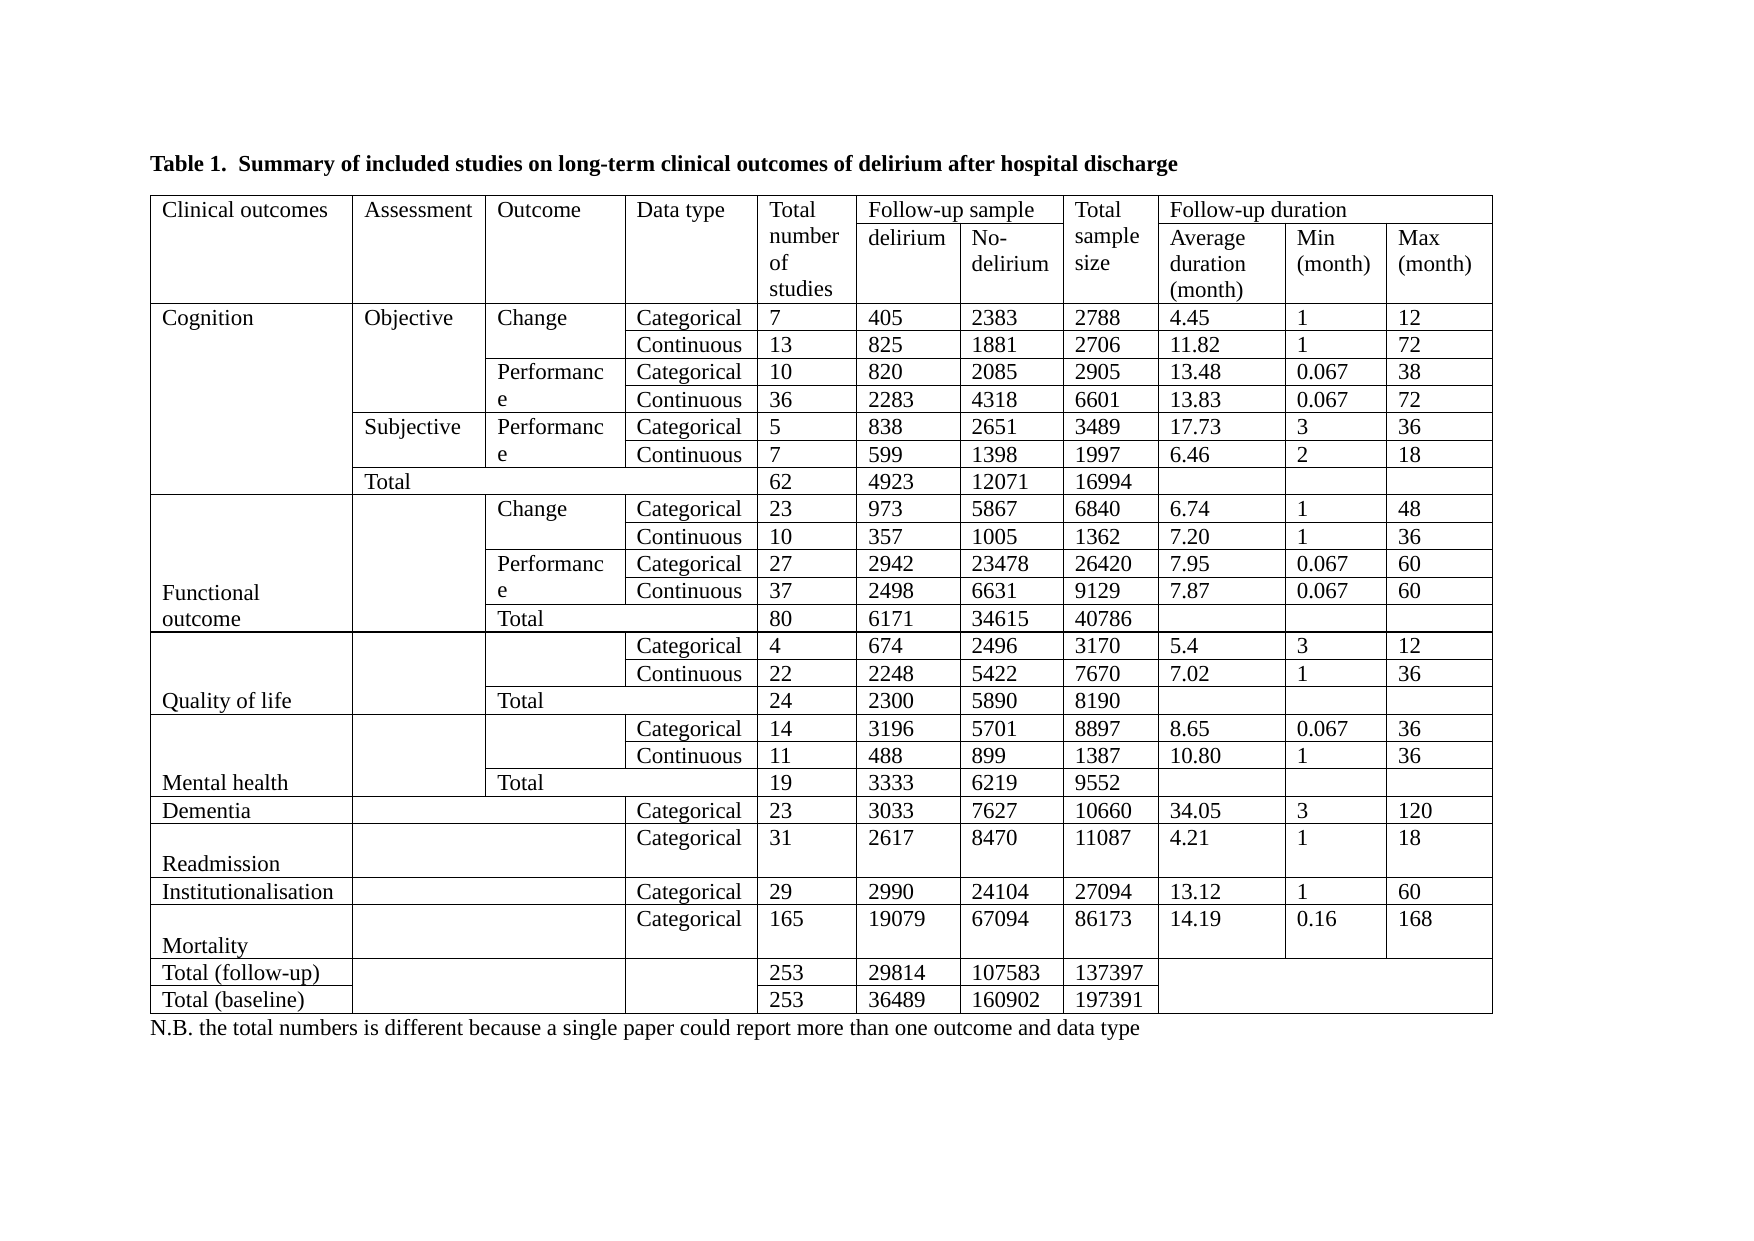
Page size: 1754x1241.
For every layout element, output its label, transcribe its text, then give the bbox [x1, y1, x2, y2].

table_cell 0.067 [1286, 715, 1386, 741]
table_header Data type [626, 196, 757, 303]
table_cell Max (month) [1387, 224, 1492, 303]
table_cell Categorical [626, 413, 757, 439]
table_cell 12 [1387, 304, 1492, 330]
table_cell 7.87 [1159, 578, 1285, 604]
table_cell 253 [758, 959, 856, 985]
table_cell 2 [1286, 441, 1386, 467]
table_cell 1 [1286, 523, 1386, 549]
table_cell Continuous [626, 523, 757, 549]
table_cell 23478 [961, 550, 1063, 577]
table_cell 674 [857, 633, 960, 659]
table_cell 3489 [1064, 413, 1158, 439]
table_cell 2283 [857, 386, 960, 412]
table_cell 4 [758, 633, 856, 659]
table_cell 3333 [857, 769, 960, 796]
table_cell 4.21 [1159, 824, 1285, 877]
table_cell 3170 [1064, 633, 1158, 659]
table_cell 17.73 [1159, 413, 1285, 439]
table_cell Total (follow-up) [151, 959, 352, 985]
table_cell Total [486, 605, 757, 631]
table_cell Change [486, 304, 625, 357]
table_cell 6219 [961, 769, 1063, 796]
table_cell 4318 [961, 386, 1063, 412]
table_cell 12 [1387, 633, 1492, 659]
table_cell 24 [758, 687, 856, 713]
table_cell 8470 [961, 824, 1063, 877]
table_cell 1 [1286, 824, 1386, 877]
table_header Follow-up sample [857, 196, 1063, 222]
table_cell 1997 [1064, 441, 1158, 467]
table_cell 6840 [1064, 495, 1158, 522]
table_cell 1362 [1064, 523, 1158, 549]
table_cell 67094 [961, 905, 1063, 958]
table_cell 3196 [857, 715, 960, 741]
table_cell 7627 [961, 797, 1063, 823]
table_cell Categorical [626, 550, 757, 577]
table_cell 488 [857, 742, 960, 768]
table_cell 2942 [857, 550, 960, 577]
table_cell Performance [486, 413, 625, 467]
table_cell 14.19 [1159, 905, 1285, 958]
table_cell Cognition [151, 304, 352, 494]
table_cell Performance [486, 550, 625, 604]
table_cell Total [486, 769, 757, 796]
table_cell [353, 905, 625, 958]
table_header Follow-up duration [1159, 196, 1492, 222]
table_cell Categorical [626, 878, 757, 904]
table_cell 34.05 [1159, 797, 1285, 823]
table_cell Mortality [151, 905, 352, 958]
table_cell 973 [857, 495, 960, 522]
table_cell [1159, 959, 1492, 1013]
table_cell [1286, 769, 1386, 796]
table_cell 1 [1286, 495, 1386, 522]
table_cell 86173 [1064, 905, 1158, 958]
table_cell 13 [758, 331, 856, 357]
table_cell 1 [1286, 742, 1386, 768]
table_cell 2651 [961, 413, 1063, 439]
table_cell 1398 [961, 441, 1063, 467]
table_cell [353, 495, 485, 631]
table_cell 19 [758, 769, 856, 796]
table_cell 31 [758, 824, 856, 877]
table_header Clinical outcomes [151, 196, 352, 303]
table_cell 0.067 [1286, 550, 1386, 577]
table_cell 13.83 [1159, 386, 1285, 412]
table_cell 1 [1286, 331, 1386, 357]
table_cell 48 [1387, 495, 1492, 522]
table_cell Total (baseline) [151, 986, 352, 1013]
table_cell 168 [1387, 905, 1492, 958]
table_cell 1387 [1064, 742, 1158, 768]
table_cell Continuous [626, 578, 757, 604]
table_cell 37 [758, 578, 856, 604]
table_cell 1881 [961, 331, 1063, 357]
table_cell 2617 [857, 824, 960, 877]
table_cell Categorical [626, 715, 757, 741]
table_cell 2248 [857, 660, 960, 686]
table_cell [1286, 468, 1386, 494]
table_cell 34615 [961, 605, 1063, 631]
table_header Total sample size [1064, 196, 1158, 303]
table_cell 2085 [961, 359, 1063, 385]
table_cell 838 [857, 413, 960, 439]
table_cell Categorical [626, 359, 757, 385]
table_cell [1387, 769, 1492, 796]
table_cell 6.74 [1159, 495, 1285, 522]
table_cell 11 [758, 742, 856, 768]
table_cell 5.4 [1159, 633, 1285, 659]
table_cell Quality of life [151, 633, 352, 713]
table_cell Subjective [353, 413, 485, 467]
table_cell 3 [1286, 797, 1386, 823]
table_cell 2498 [857, 578, 960, 604]
table_cell 36 [1387, 523, 1492, 549]
table_cell 8.65 [1159, 715, 1285, 741]
table_cell Continuous [626, 742, 757, 768]
table_cell 7.02 [1159, 660, 1285, 686]
table_cell 197391 [1064, 986, 1158, 1013]
table_cell 40786 [1064, 605, 1158, 631]
table_cell 825 [857, 331, 960, 357]
table_cell 13.12 [1159, 878, 1285, 904]
table_cell 2383 [961, 304, 1063, 330]
table_cell 10 [758, 523, 856, 549]
table_cell 2905 [1064, 359, 1158, 385]
table_cell 5867 [961, 495, 1063, 522]
text N.B. the total numbers is different because a single paper could report more than one outcome and data type [150, 1014, 1604, 1040]
table_cell 7 [758, 441, 856, 467]
table_cell 405 [857, 304, 960, 330]
table_cell 7.95 [1159, 550, 1285, 577]
table_cell [353, 797, 625, 823]
table_cell Continuous [626, 660, 757, 686]
table_cell 1 [1286, 304, 1386, 330]
table_cell [1159, 769, 1285, 796]
table_cell Mental health [151, 715, 352, 796]
table_cell 5701 [961, 715, 1063, 741]
table_cell 13.48 [1159, 359, 1285, 385]
table_header Total number of studies [758, 196, 856, 303]
table_cell [626, 959, 757, 1013]
table_cell 14 [758, 715, 856, 741]
table_cell Dementia [151, 797, 352, 823]
table_cell Continuous [626, 331, 757, 357]
table_cell 5 [758, 413, 856, 439]
table_cell 4923 [857, 468, 960, 494]
table_cell 10660 [1064, 797, 1158, 823]
table_cell 29 [758, 878, 856, 904]
table_cell Average duration (month) [1159, 224, 1285, 303]
table_cell 6171 [857, 605, 960, 631]
table_cell Categorical [626, 304, 757, 330]
table_cell 23 [758, 495, 856, 522]
table_cell 2496 [961, 633, 1063, 659]
table_cell [353, 824, 625, 877]
table_cell 18 [1387, 824, 1492, 877]
table_cell Categorical [626, 905, 757, 958]
table_cell Continuous [626, 441, 757, 467]
table_cell 3 [1286, 413, 1386, 439]
table_cell 165 [758, 905, 856, 958]
table_cell 38 [1387, 359, 1492, 385]
table_cell 36 [1387, 660, 1492, 686]
table_cell Functional outcome [151, 495, 352, 631]
table_cell [1387, 605, 1492, 631]
table_cell 11087 [1064, 824, 1158, 877]
table_cell 60 [1387, 578, 1492, 604]
table_cell 36 [1387, 742, 1492, 768]
table_header Assessment [353, 196, 485, 303]
table_cell Performance [486, 359, 625, 412]
table_cell 72 [1387, 331, 1492, 357]
table_cell [1387, 687, 1492, 713]
table_cell [486, 715, 625, 768]
table_cell 36 [1387, 715, 1492, 741]
table_cell Categorical [626, 633, 757, 659]
table_cell Total [486, 687, 757, 713]
table_cell 0.16 [1286, 905, 1386, 958]
table_cell 7 [758, 304, 856, 330]
table_cell 10.80 [1159, 742, 1285, 768]
table_cell 12071 [961, 468, 1063, 494]
text Table 1. Summary of included studies on long-term clinical outcomes of delirium after hospital discharge [150, 150, 1604, 176]
table_cell 0.067 [1286, 359, 1386, 385]
table_cell 2300 [857, 687, 960, 713]
table_cell 0.067 [1286, 578, 1386, 604]
table_cell 899 [961, 742, 1063, 768]
table_cell 2706 [1064, 331, 1158, 357]
table_header Outcome [486, 196, 625, 303]
table_cell 36 [758, 386, 856, 412]
table_cell 72 [1387, 386, 1492, 412]
table_cell [1286, 605, 1386, 631]
table_cell 6631 [961, 578, 1063, 604]
table_cell Categorical [626, 495, 757, 522]
table_cell 357 [857, 523, 960, 549]
table_cell [486, 633, 625, 686]
table_cell 18 [1387, 441, 1492, 467]
table_cell 4.45 [1159, 304, 1285, 330]
table_cell 1005 [961, 523, 1063, 549]
table_cell 2788 [1064, 304, 1158, 330]
table_cell 160902 [961, 986, 1063, 1013]
table_cell 60 [1387, 550, 1492, 577]
table_cell [1286, 687, 1386, 713]
table_cell 26420 [1064, 550, 1158, 577]
table_cell 27 [758, 550, 856, 577]
table_cell 29814 [857, 959, 960, 985]
table_cell 5422 [961, 660, 1063, 686]
table_cell 2990 [857, 878, 960, 904]
table_cell 7670 [1064, 660, 1158, 686]
table_cell 23 [758, 797, 856, 823]
table_cell 6.46 [1159, 441, 1285, 467]
table_cell 0.067 [1286, 386, 1386, 412]
table_cell Readmission [151, 824, 352, 877]
table_cell Min (month) [1286, 224, 1386, 303]
table_cell 60 [1387, 878, 1492, 904]
table_cell 1 [1286, 660, 1386, 686]
table_cell 24104 [961, 878, 1063, 904]
table_cell 6601 [1064, 386, 1158, 412]
table_cell [353, 715, 485, 796]
table_cell 62 [758, 468, 856, 494]
table_cell Total [353, 468, 757, 494]
table_cell 3033 [857, 797, 960, 823]
table_cell 16994 [1064, 468, 1158, 494]
table_cell [353, 633, 485, 713]
table_cell [1159, 605, 1285, 631]
table_cell 120 [1387, 797, 1492, 823]
table_cell 7.20 [1159, 523, 1285, 549]
table_cell 8190 [1064, 687, 1158, 713]
table_cell 11.82 [1159, 331, 1285, 357]
table_cell 10 [758, 359, 856, 385]
table_cell 253 [758, 986, 856, 1013]
table_cell 19079 [857, 905, 960, 958]
table_cell Categorical [626, 797, 757, 823]
table_cell [353, 878, 625, 904]
table_cell Objective [353, 304, 485, 412]
table_cell 137397 [1064, 959, 1158, 985]
table_cell [1159, 687, 1285, 713]
table_cell Categorical [626, 824, 757, 877]
table_cell 107583 [961, 959, 1063, 985]
table_cell 80 [758, 605, 856, 631]
table_cell 5890 [961, 687, 1063, 713]
table_cell 1 [1286, 878, 1386, 904]
table_cell [353, 959, 625, 1013]
table_cell 599 [857, 441, 960, 467]
table_cell Change [486, 495, 625, 549]
table_cell Continuous [626, 386, 757, 412]
table_cell 8897 [1064, 715, 1158, 741]
table_cell Institutionalisation [151, 878, 352, 904]
table_cell No-delirium [961, 224, 1063, 303]
table_cell 820 [857, 359, 960, 385]
table_cell 22 [758, 660, 856, 686]
table_cell 3 [1286, 633, 1386, 659]
table_cell 27094 [1064, 878, 1158, 904]
table_cell [1387, 468, 1492, 494]
table_cell delirium [857, 224, 960, 303]
table_cell 9552 [1064, 769, 1158, 796]
table_cell 9129 [1064, 578, 1158, 604]
table_cell 36 [1387, 413, 1492, 439]
table_cell 36489 [857, 986, 960, 1013]
table_cell [1159, 468, 1285, 494]
